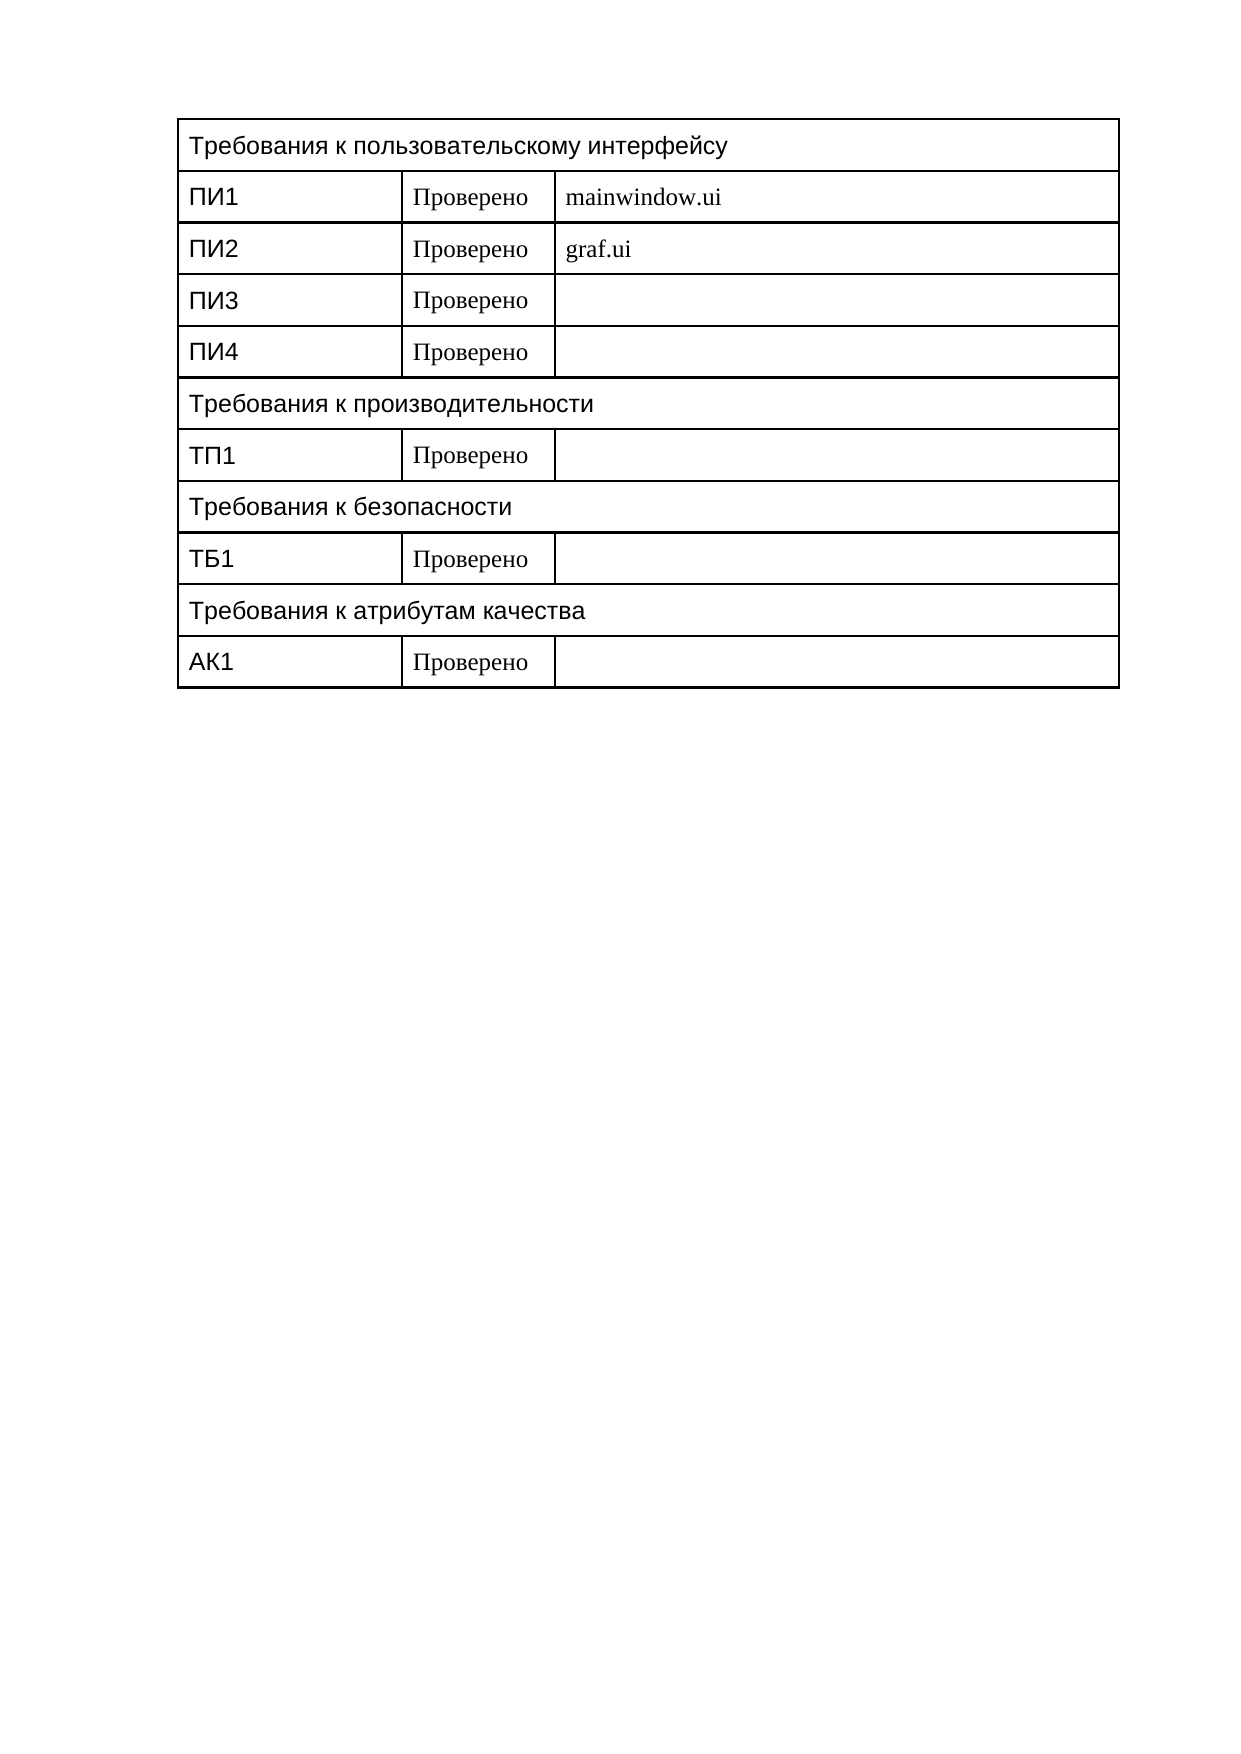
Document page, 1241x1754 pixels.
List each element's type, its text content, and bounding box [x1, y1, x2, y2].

table_cell [556, 534, 1118, 583]
table_cell [556, 327, 1118, 376]
table_cell Проверено [403, 637, 554, 686]
table_cell Требования к атрибутам качества [179, 585, 1118, 635]
table_cell Проверено [403, 224, 554, 273]
table_cell Проверено [403, 327, 554, 376]
table_cell ПИ2 [179, 224, 401, 273]
table_cell Проверено [403, 172, 554, 221]
table_cell ТП1 [179, 430, 401, 480]
table_cell Требования к пользовательскому интерфейсу [179, 120, 1118, 170]
table_cell Требования к безопасности [179, 482, 1118, 531]
table_cell Проверено [403, 430, 554, 480]
table_cell [556, 275, 1118, 325]
table_cell mainwindow.ui [556, 172, 1118, 221]
table_cell ТБ1 [179, 534, 401, 583]
table_cell [556, 430, 1118, 480]
table_cell graf.ui [556, 224, 1118, 273]
table_cell [556, 637, 1118, 686]
table_cell АК1 [179, 637, 401, 686]
table_cell ПИ4 [179, 327, 401, 376]
table_cell Проверено [403, 275, 554, 325]
table_cell ПИ3 [179, 275, 401, 325]
table_cell Проверено [403, 534, 554, 583]
table_cell Требования к производительности [179, 379, 1118, 428]
table_cell ПИ1 [179, 172, 401, 221]
